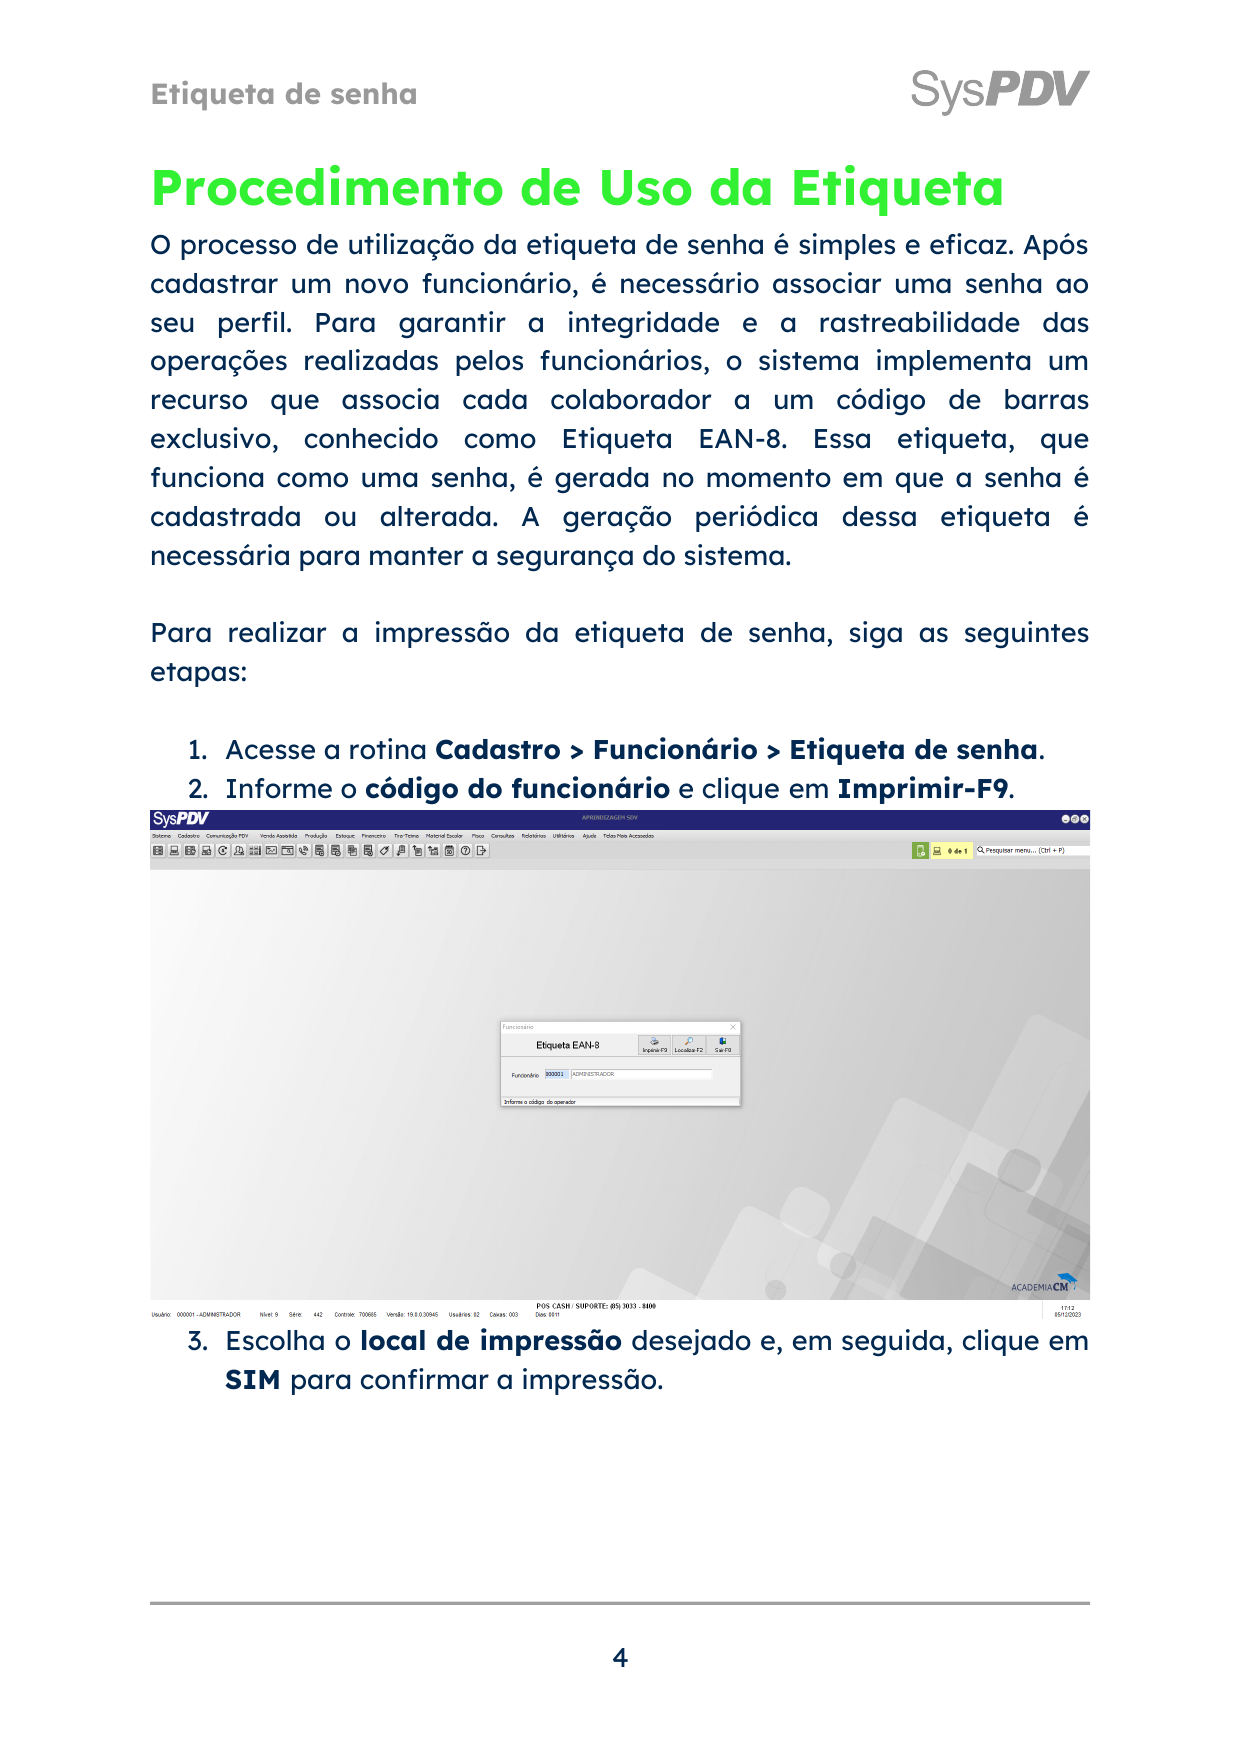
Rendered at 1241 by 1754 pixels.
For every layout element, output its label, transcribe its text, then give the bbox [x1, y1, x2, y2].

list Informe o código do funcionário e clique em Imprimir-F9. [187, 771, 1090, 805]
list Acesse a rotina Cadastro > Funcionário > Etiqueta de senha. [187, 732, 1090, 766]
picture [150, 810, 1091, 1319]
text O processo de utilização da etiqueta de senha é simples e eficaz. Após cadastrar um novo funcionário, é necessário associar uma senha ao seu perfil. Para garantir a integridade e a rastreabilidade das operações realizadas pelos funcionários, o sistema implementa um recurso que associa cada colaborador a um código de barras exclusivo, conhecido como Etiqueta EAN-8. Essa etiqueta, que funciona como uma senha, é gerada no momento em que a senha é cadastrada ou alterada. A geração periódica dessa etiqueta é necessária para manter a segurança do sistema. [150, 227, 1090, 572]
subtitle Procedimento de Uso da Etiqueta [150, 155, 1090, 218]
text Para realizar a impressão da etiqueta de senha, siga as seguintes etapas: [150, 616, 1090, 688]
picture [911, 70, 1091, 116]
list Escolha o local de impressão desejado e, em seguida, clique em SIM para confirmar a impressão. [187, 1323, 1090, 1396]
